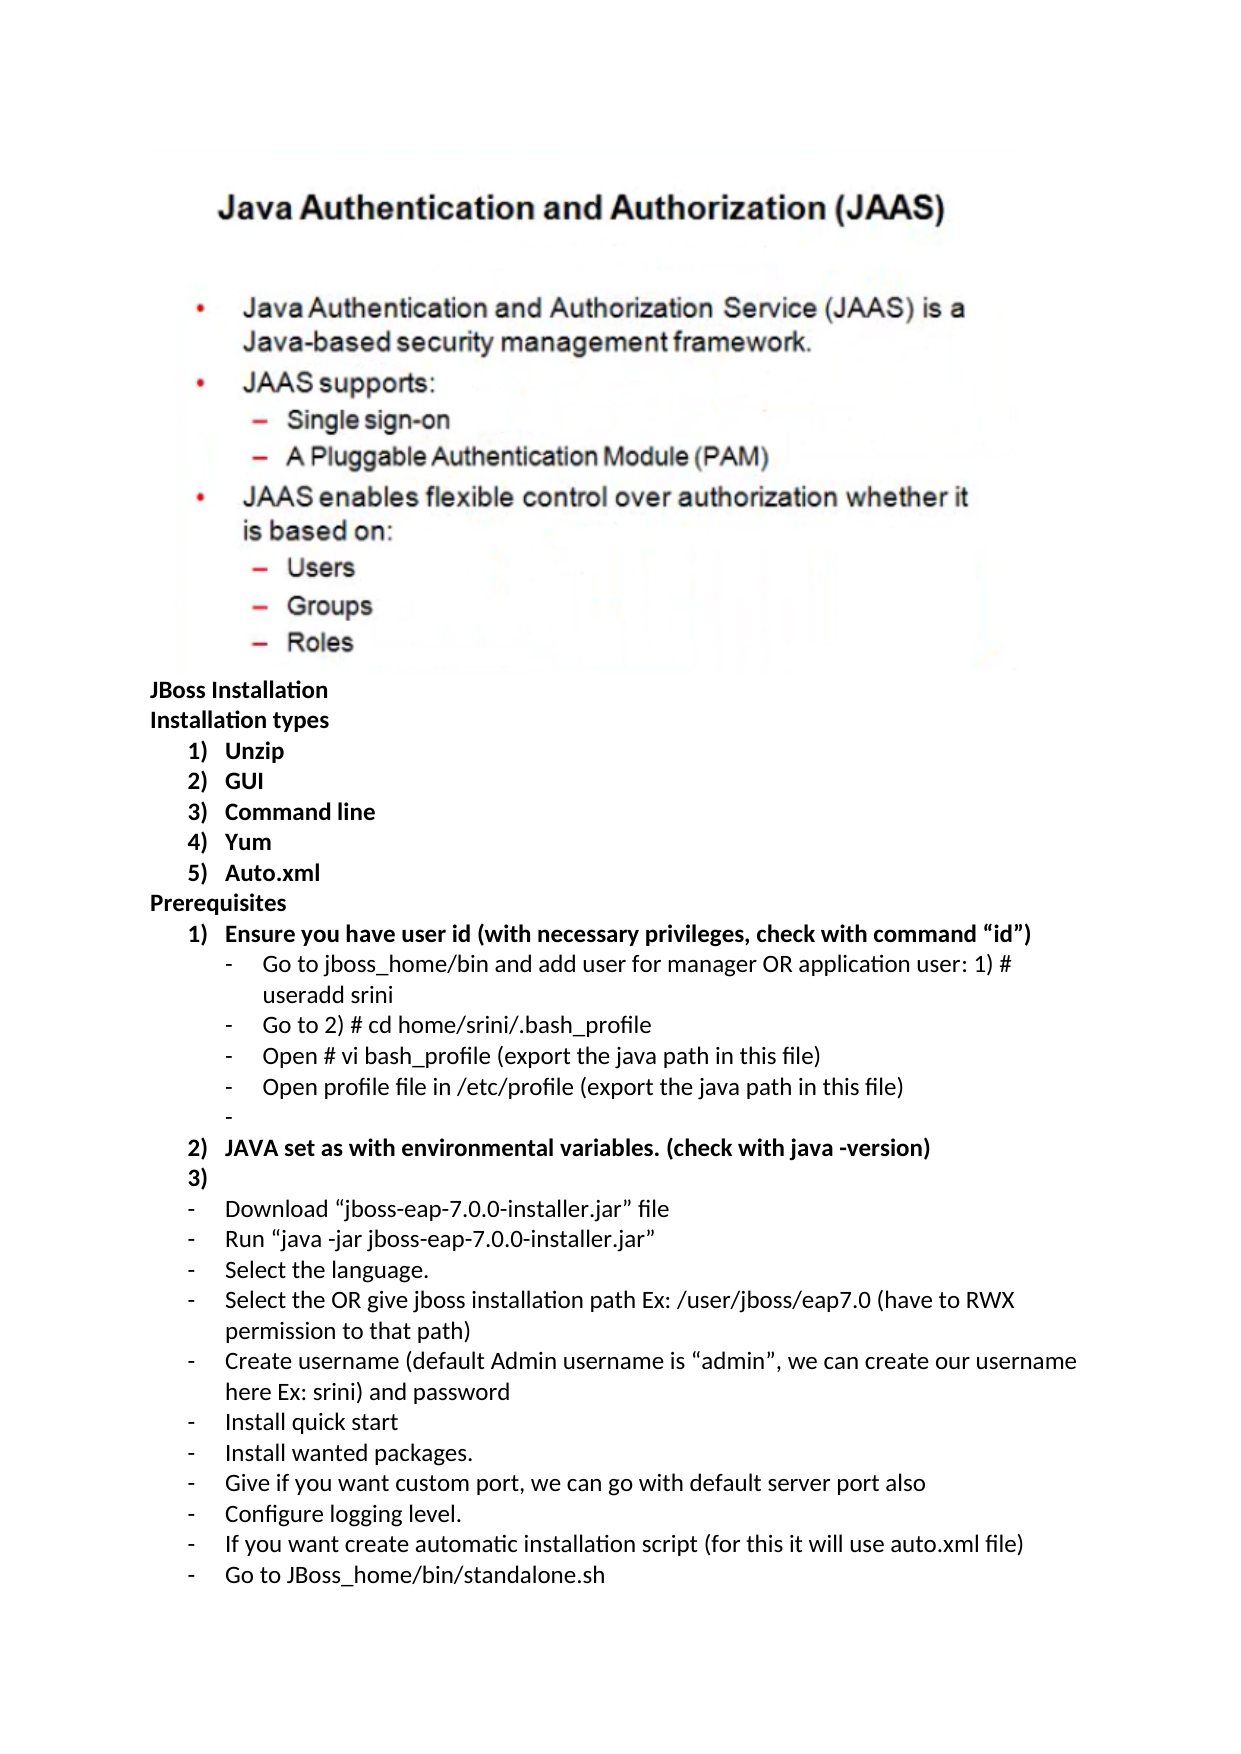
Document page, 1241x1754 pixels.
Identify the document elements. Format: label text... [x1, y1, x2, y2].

list Install quick start [187, 1406, 1090, 1437]
list Unzip [187, 735, 1090, 765]
list Open # vi bash_profile (export the java path in this file) [225, 1040, 1090, 1071]
picture [150, 150, 1018, 674]
list Create username (default Admin username is “admin”, we can create our username here Ex: srini) and password [187, 1345, 1090, 1406]
list Go to jboss_home/bin and add user for manager OR application user: 1) # useradd srini [225, 948, 1090, 1009]
list Auto.xml [187, 857, 1090, 887]
list If you want create automatic installation script (for this it will use auto.xml file) [187, 1528, 1090, 1559]
list Download “jboss-eap-7.0.0-installer.jar” file [187, 1193, 1090, 1223]
list Give if you want custom port, we can go with default server port also [187, 1467, 1090, 1498]
list Go to JBoss_home/bin/standalone.sh [187, 1559, 1090, 1589]
list Go to 2) # cd home/srini/.bash_profile [225, 1009, 1090, 1040]
list JAVA set as with environmental variables. (check with java -version) [187, 1132, 1090, 1162]
list GUI [187, 765, 1090, 796]
list Install wanted packages. [187, 1437, 1090, 1467]
list Yum [187, 826, 1090, 857]
list Ensure you have user id (with necessary privileges, check with command “id”) [187, 918, 1090, 948]
text Prerequisites [150, 887, 1090, 918]
text Installation types [150, 704, 1090, 735]
list Configure logging level. [187, 1498, 1090, 1528]
list Open profile file in /etc/profile (export the java path in this file) [225, 1071, 1090, 1101]
list Select the language. [187, 1254, 1090, 1284]
list Command line [187, 796, 1090, 826]
list Run “java -jar jboss-eap-7.0.0-installer.jar” [187, 1223, 1090, 1254]
text JBoss Installation [150, 674, 1090, 704]
list Select the OR give jboss installation path Ex: /user/jboss/eap7.0 (have to RWX permission to that path) [187, 1284, 1090, 1345]
